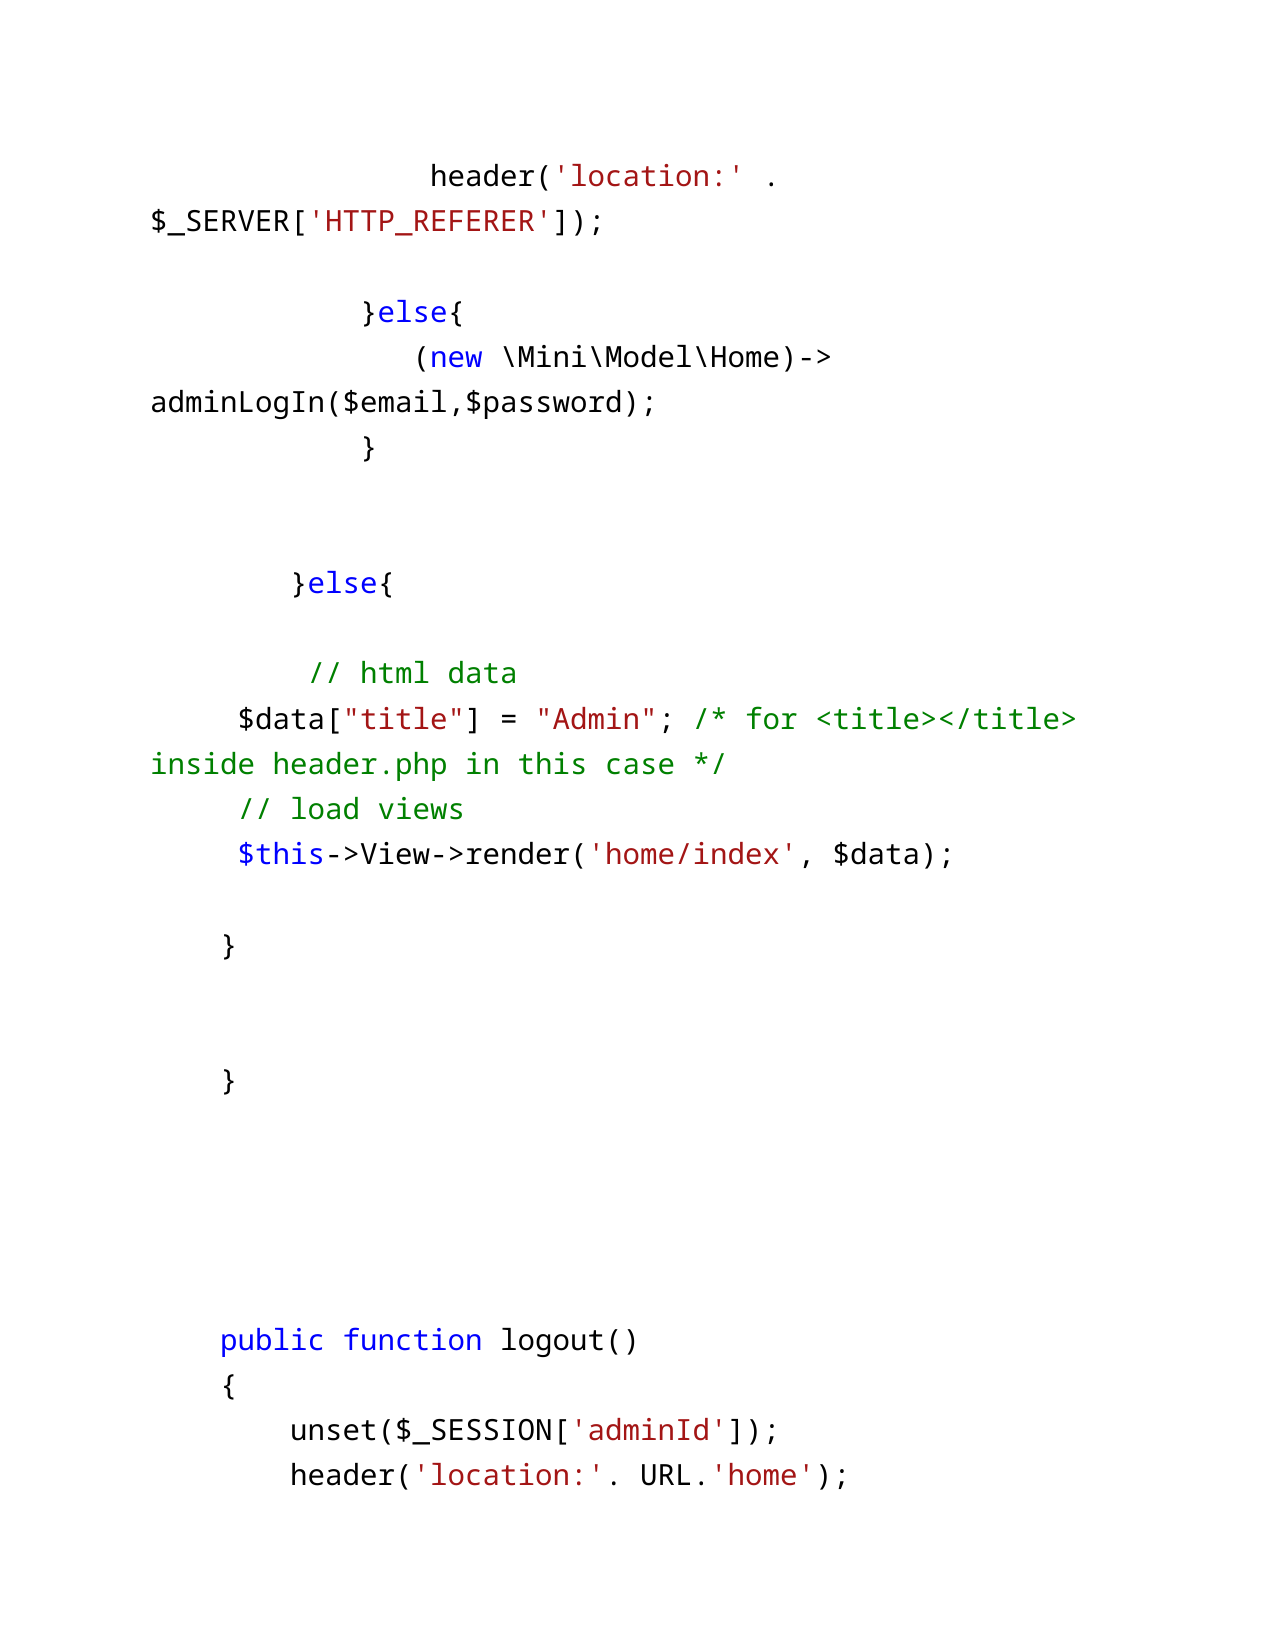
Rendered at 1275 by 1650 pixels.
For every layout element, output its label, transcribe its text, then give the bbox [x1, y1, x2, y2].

text $data["title"] = "Admin"; /* for <title></title> inside header.php in this case */ [150, 692, 1125, 783]
text public function logout() [150, 1313, 1125, 1359]
text // html data [150, 647, 1125, 692]
text unset($_SESSION['adminId']); [150, 1404, 1125, 1449]
text } [150, 918, 1125, 964]
text } [150, 1054, 1125, 1099]
text // load views [150, 783, 1125, 828]
text }else{ [150, 286, 1125, 331]
text (new \Mini\Model\Home)-> adminLogIn($email,$password); [150, 331, 1125, 421]
text { [150, 1359, 1125, 1404]
text } [150, 421, 1125, 466]
text }else{ [150, 557, 1125, 602]
text $this->View->render('home/index', $data); [150, 828, 1125, 873]
text header('location:' . $_SERVER['HTTP_REFERER']); [150, 150, 1125, 240]
text header('location:'. URL.'home'); [150, 1449, 1125, 1494]
